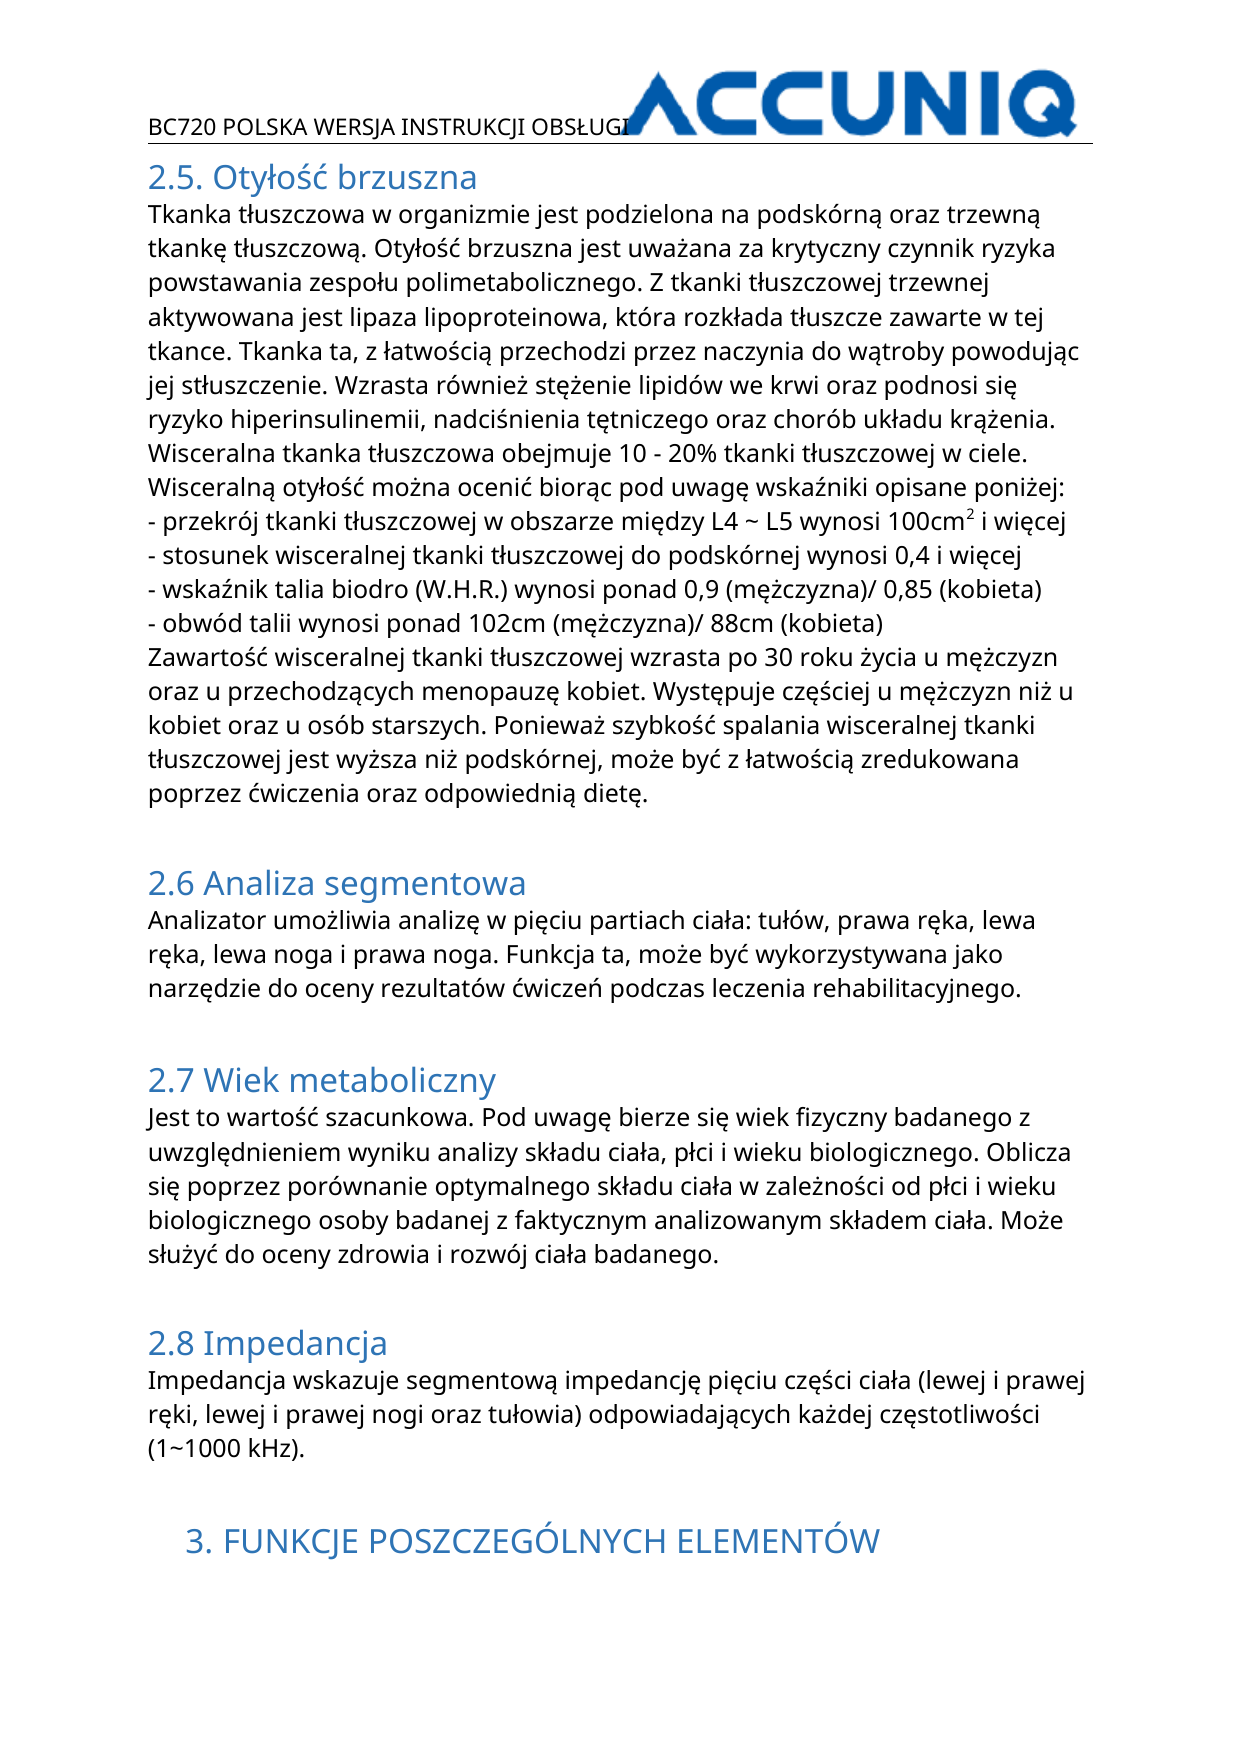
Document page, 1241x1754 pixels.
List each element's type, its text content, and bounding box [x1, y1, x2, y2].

subtitle 2.8 Impedancja [148, 1327, 1093, 1363]
subtitle 2.6 Analiza segmentowa [148, 866, 1093, 903]
picture [600, 47, 1093, 143]
text Tkanka tłuszczowa w organizmie jest podzielona na podskórną oraz trzewną tkankę tłuszczową. Otyłość brzuszna jest uważana za krytyczny czynnik ryzyka powstawania zespołu polimetabolicznego. Z tkanki tłuszczowej trzewnej aktywowana jest lipaza lipoproteinowa, która rozkłada tłuszcze zawarte w tej tkance. Tkanka ta, z łatwością przechodzi przez naczynia do wątroby powodując jej stłuszczenie. Wzrasta również stężenie lipidów we krwi oraz podnosi się ryzyko hiperinsulinemii, nadciśnienia tętniczego oraz chorób układu krążenia. Wisceralna tkanka tłuszczowa obejmuje 10 - 20% tkanki tłuszczowej w ciele. Wisceralną otyłość można ocenić biorąc pod uwagę wskaźniki opisane poniżej: [148, 197, 1093, 503]
text - stosunek wisceralnej tkanki tłuszczowej do podskórnej wynosi 0,4 i więcej [148, 538, 1093, 572]
text Zawartość wisceralnej tkanki tłuszczowej wzrasta po 30 roku życia u mężczyzn oraz u przechodzących menopauzę kobiet. Występuje częściej u mężczyzn niż u kobiet oraz u osób starszych. Ponieważ szybkość spalania wisceralnej tkanki tłuszczowej jest wyższa niż podskórnej, może być z łatwością zredukowana poprzez ćwiczenia oraz odpowiednią dietę. [148, 640, 1093, 810]
text - obwód talii wynosi ponad 102cm (mężczyzna)/ 88cm (kobieta) [148, 606, 1093, 640]
subtitle FUNKCJE POSZCZEGÓLNYCH ELEMENTÓW [185, 1524, 1093, 1560]
text Jest to wartość szacunkowa. Pod uwagę bierze się wiek fizyczny badanego z uwzględnieniem wyniku analizy składu ciała, płci i wieku biologicznego. Oblicza się poprzez porównanie optymalnego składu ciała w zależności od płci i wieku biologicznego osoby badanej z faktycznym analizowanym składem ciała. Może służyć do oceny zdrowia i rozwój ciała badanego. [148, 1100, 1093, 1270]
subtitle 2.5. Otyłość brzuszna [148, 161, 1093, 197]
text - wskaźnik talia biodro (W.H.R.) wynosi ponad 0,9 (mężczyzna)/ 0,85 (kobieta) [148, 572, 1093, 606]
text Analizator umożliwia analizę w pięciu partiach ciała: tułów, prawa ręka, lewa ręka, lewa noga i prawa noga. Funkcja ta, może być wykorzystywana jako narzędzie do oceny rezultatów ćwiczeń podczas leczenia rehabilitacyjnego. [148, 903, 1093, 1005]
subtitle 2.7 Wiek metaboliczny [148, 1064, 1093, 1100]
text - przekrój tkanki tłuszczowej w obszarze między L4 ~ L5 wynosi 100cm2 i więcej [148, 503, 1093, 538]
picture [600, 144, 1093, 148]
text Impedancja wskazuje segmentową impedancję pięciu części ciała (lewej i prawej ręki, lewej i prawej nogi oraz tułowia) odpowiadających każdej częstotliwości (1~1000 kHz). [148, 1363, 1093, 1465]
